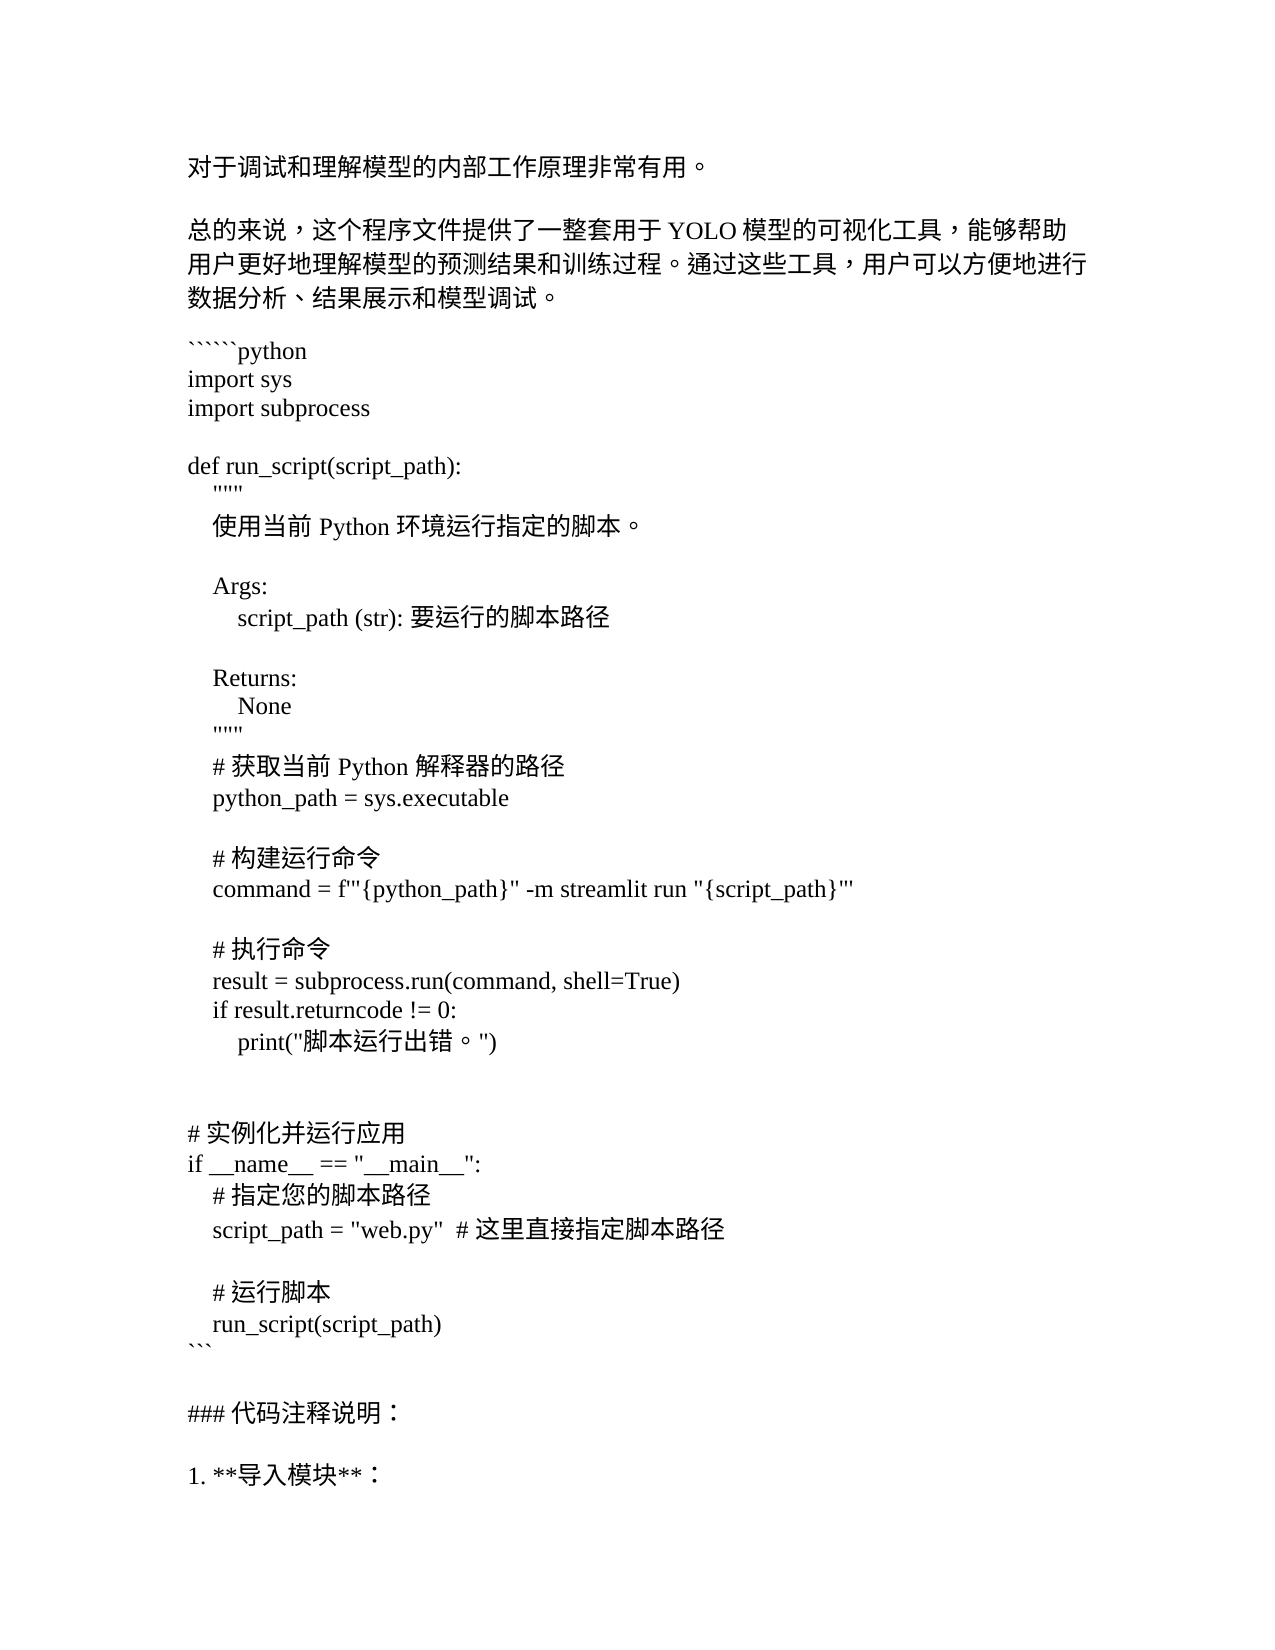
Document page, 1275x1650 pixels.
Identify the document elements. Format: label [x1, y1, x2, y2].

text [187, 336, 1087, 1492]
text [187, 150, 1087, 315]
